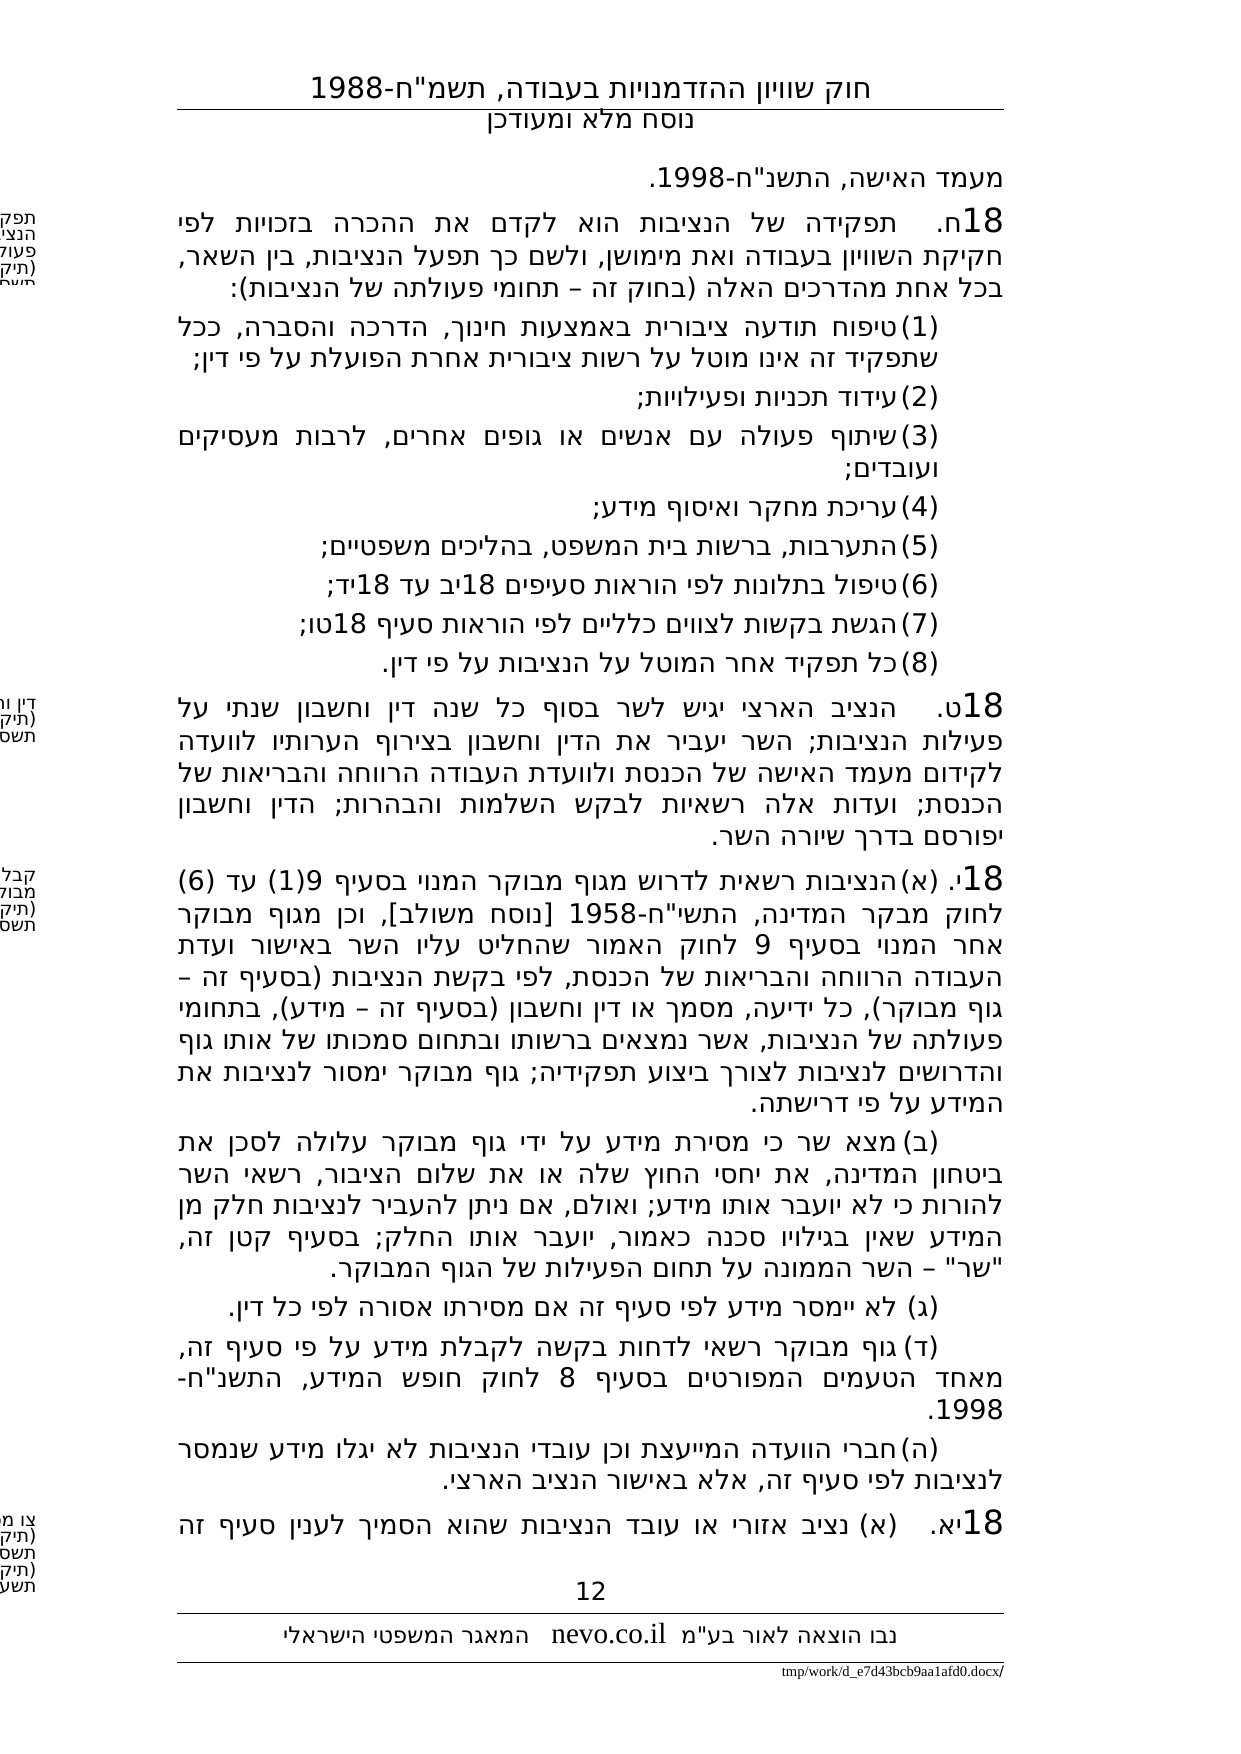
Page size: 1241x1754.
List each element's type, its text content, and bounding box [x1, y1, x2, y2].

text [177, 1504, 1004, 1542]
text 18י. (א) הנציבות רשאית לדרוש מגוף מבוקר המנוי בסעיף 9(1) עד (6) לחוק מבקר המדינה, התשי"ח-1958 [נוסח משולב], וכן מגוף מבוקר אחר המנוי בסעיף 9 לחוק האמור שהחליט עליו השר באישור ועדת העבודה הרווחה והבריאות של הכנסת, לפי בקשת הנציבות (בסעיף זה – גוף מבוקר), כל ידיעה, מסמך או דין וחשבון (בסעיף זה – מידע), בתחומי פעולתה של הנציבות, אשר נמצאים ברשותו ובתחום סמכותו של אותו גוף והדרושים לנציבות לצורך ביצוע תפקידיה; גוף מבוקר ימסור לנציבות את המידע על פי דרישתה. [177, 859, 1004, 1119]
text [177, 162, 1004, 194]
text (ד) גוף מבוקר רשאי לדחות בקשה לקבלת מידע על פי סעיף זה, מאחד הטעמים המפורטים בסעיף 8 לחוק חופש המידע, התשנ"ח-1998. [177, 1331, 1004, 1426]
text 18ט. הנציב הארצי יגיש לשר בסוף כל שנה דין וחשבון שנתי על פעילות הנציבות; השר יעביר את הדין וחשבון בצירוף הערותיו לוועדה לקידום מעמד האישה של הכנסת ולוועדת העבודה הרווחה והבריאות של הכנסת; ועדות אלה רשאיות לבקש השלמות והבהרות; הדין וחשבון יפורסם בדרך שיורה השר. [177, 687, 1004, 852]
text (4) עריכת מחקר ואיסוף מידע; [177, 491, 939, 523]
text (6) טיפול בתלונות לפי הוראות סעיפים 18יב עד 18יד; [177, 569, 939, 601]
text (3) שיתוף פעולה עם אנשים או גופים אחרים, לרבות מעסיקים ועובדים; [177, 421, 939, 484]
text (ב) מצא שר כי מסירת מידע על ידי גוף מבוקר עלולה לסכן את ביטחון המדינה, את יחסי החוץ שלה או את שלום הציבור, רשאי השר להורות כי לא יועבר אותו מידע; ואולם, אם ניתן להעביר לנציבות חלק מן המידע שאין בגילויו סכנה כאמור, יועבר אותו החלק; בסעיף קטן זה, "שר" – השר הממונה על תחום הפעילות של הגוף המבוקר. [177, 1126, 1004, 1284]
text (7) הגשת בקשות לצווים כלליים לפי הוראות סעיף 18טו; [177, 608, 939, 640]
text (1) טיפוח תודעה ציבורית באמצעות חינוך, הדרכה והסברה, ככל שתפקיד זה אינו מוטל על רשות ציבורית אחרת הפועלת על פי דין; [177, 311, 939, 374]
text (ה) חברי הוועדה המייעצת וכן עובדי הנציבות לא יגלו מידע שנמסר לנציבות לפי סעיף זה, אלא באישור הנציב הארצי. [177, 1433, 1004, 1496]
text (8) כל תפקיד אחר המוטל על הנציבות על פי דין. [177, 647, 939, 679]
text (2) עידוד תכניות ופעילויות; [177, 382, 939, 413]
text (5) התערבות, ברשות בית המשפט, בהליכים משפטיים; [177, 530, 939, 562]
text 18ח. תפקידה של הנציבות הוא לקדם את ההכרה בזכויות לפי חקיקת השוויון בעבודה ואת מימושן, ולשם כך תפעל הנציבות, בין השאר, בכל אחת מהדרכים האלה (בחוק זה – תחומי פעולתה של הנציבות): [177, 201, 1004, 303]
text (ג) לא יימסר מידע לפי סעיף זה אם מסירתו אסורה לפי כל דין. [177, 1292, 1004, 1323]
